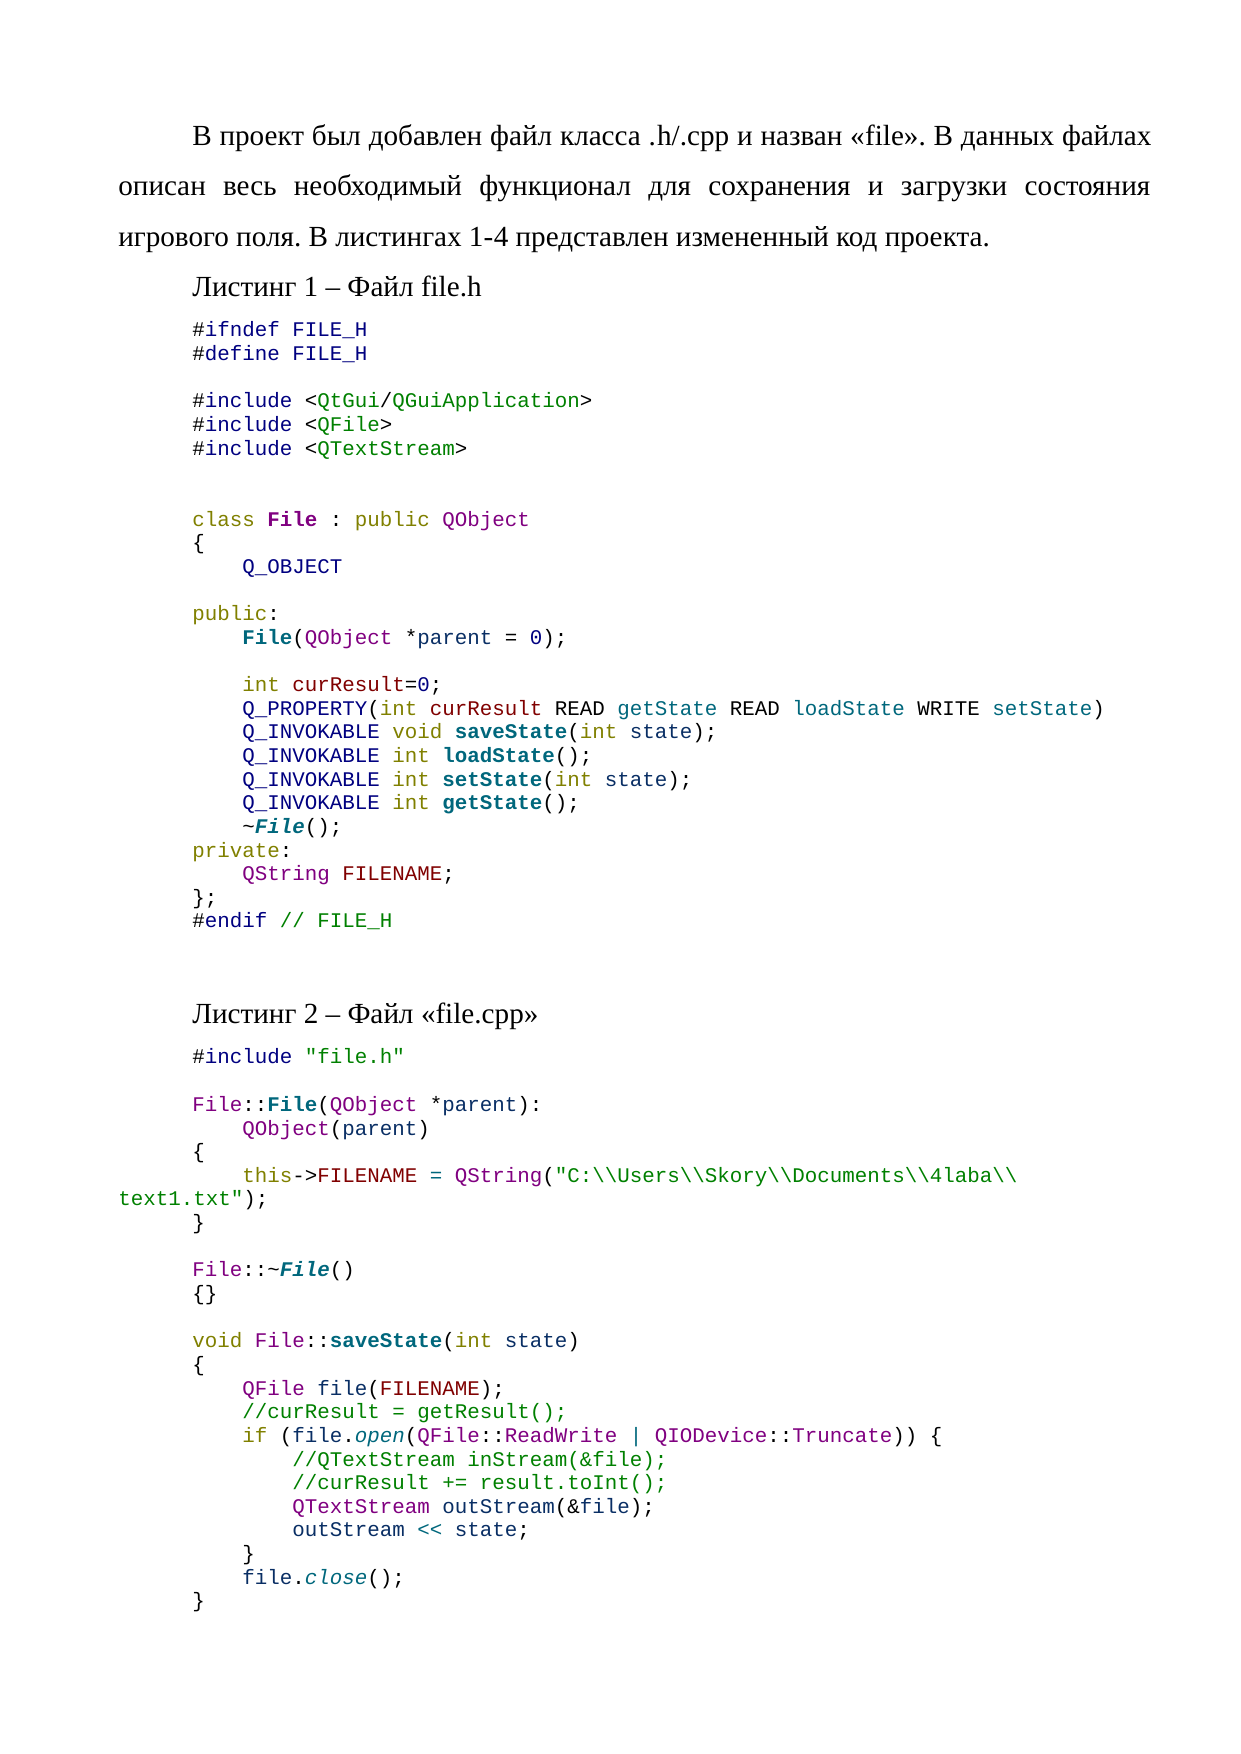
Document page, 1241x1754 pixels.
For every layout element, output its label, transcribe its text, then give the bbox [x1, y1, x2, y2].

text { [118, 1354, 1152, 1378]
text #define FILE_H [118, 343, 1152, 367]
text Q_INVOKABLE int loadState(); [118, 745, 1152, 769]
text QObject(parent) [118, 1117, 1152, 1141]
text #include <QTextStream> [118, 438, 1152, 461]
text //curResult += result.toInt(); [118, 1472, 1152, 1496]
text if (file.open(QFile::ReadWrite | QIODevice::Truncate)) { [118, 1425, 1152, 1448]
text #include "file.h" [118, 1047, 1152, 1070]
text #include <QFile> [118, 414, 1152, 438]
text void File::saveState(int state) [118, 1330, 1152, 1354]
text }; [118, 887, 1152, 911]
text } [118, 1590, 1152, 1614]
text class File : public QObject [118, 508, 1152, 532]
text } [118, 1212, 1152, 1236]
text public: [118, 603, 1152, 627]
text Листинг 1 – Файл file.h [118, 269, 1152, 303]
text {} [118, 1283, 1152, 1307]
text //QTextStream inStream(&file); [118, 1448, 1152, 1472]
text this->FILENAME = QString("C:\\Users\\Skory\\Documents\\4laba\\text1.txt"); [118, 1165, 1152, 1212]
text В проект был добавлен файл класса .h/.cpp и назван «file». В данных файлах описан весь необходимый функционал для сохранения и загрузки состояния игрового поля. В листингах 1-4 представлен измененный код проекта. [118, 118, 1152, 252]
text #ifndef FILE_H [118, 319, 1152, 343]
text File(QObject *parent = 0); [118, 627, 1152, 650]
text Листинг 2 – Файл «file.cpp» [118, 996, 1152, 1030]
text file.close(); [118, 1567, 1152, 1590]
text QFile file(FILENAME); [118, 1378, 1152, 1401]
text Q_INVOKABLE void saveState(int state); [118, 721, 1152, 745]
text QTextStream outStream(&file); [118, 1496, 1152, 1519]
text int curResult=0; [118, 674, 1152, 698]
text } [118, 1543, 1152, 1567]
text Q_INVOKABLE int setState(int state); [118, 769, 1152, 792]
text //curResult = getResult(); [118, 1401, 1152, 1425]
text outStream << state; [118, 1519, 1152, 1543]
text Q_INVOKABLE int getState(); [118, 792, 1152, 816]
text { [118, 1141, 1152, 1165]
text #endif // FILE_H [118, 911, 1152, 934]
text Q_OBJECT [118, 556, 1152, 579]
text private: [118, 839, 1152, 863]
text { [118, 532, 1152, 556]
text File::~File() [118, 1259, 1152, 1283]
text #include <QtGui/QGuiApplication> [118, 390, 1152, 414]
text ~File(); [118, 816, 1152, 839]
text File::File(QObject *parent): [118, 1094, 1152, 1117]
text Q_PROPERTY(int curResult READ getState READ loadState WRITE setState) [118, 698, 1152, 721]
text QString FILENAME; [118, 863, 1152, 887]
